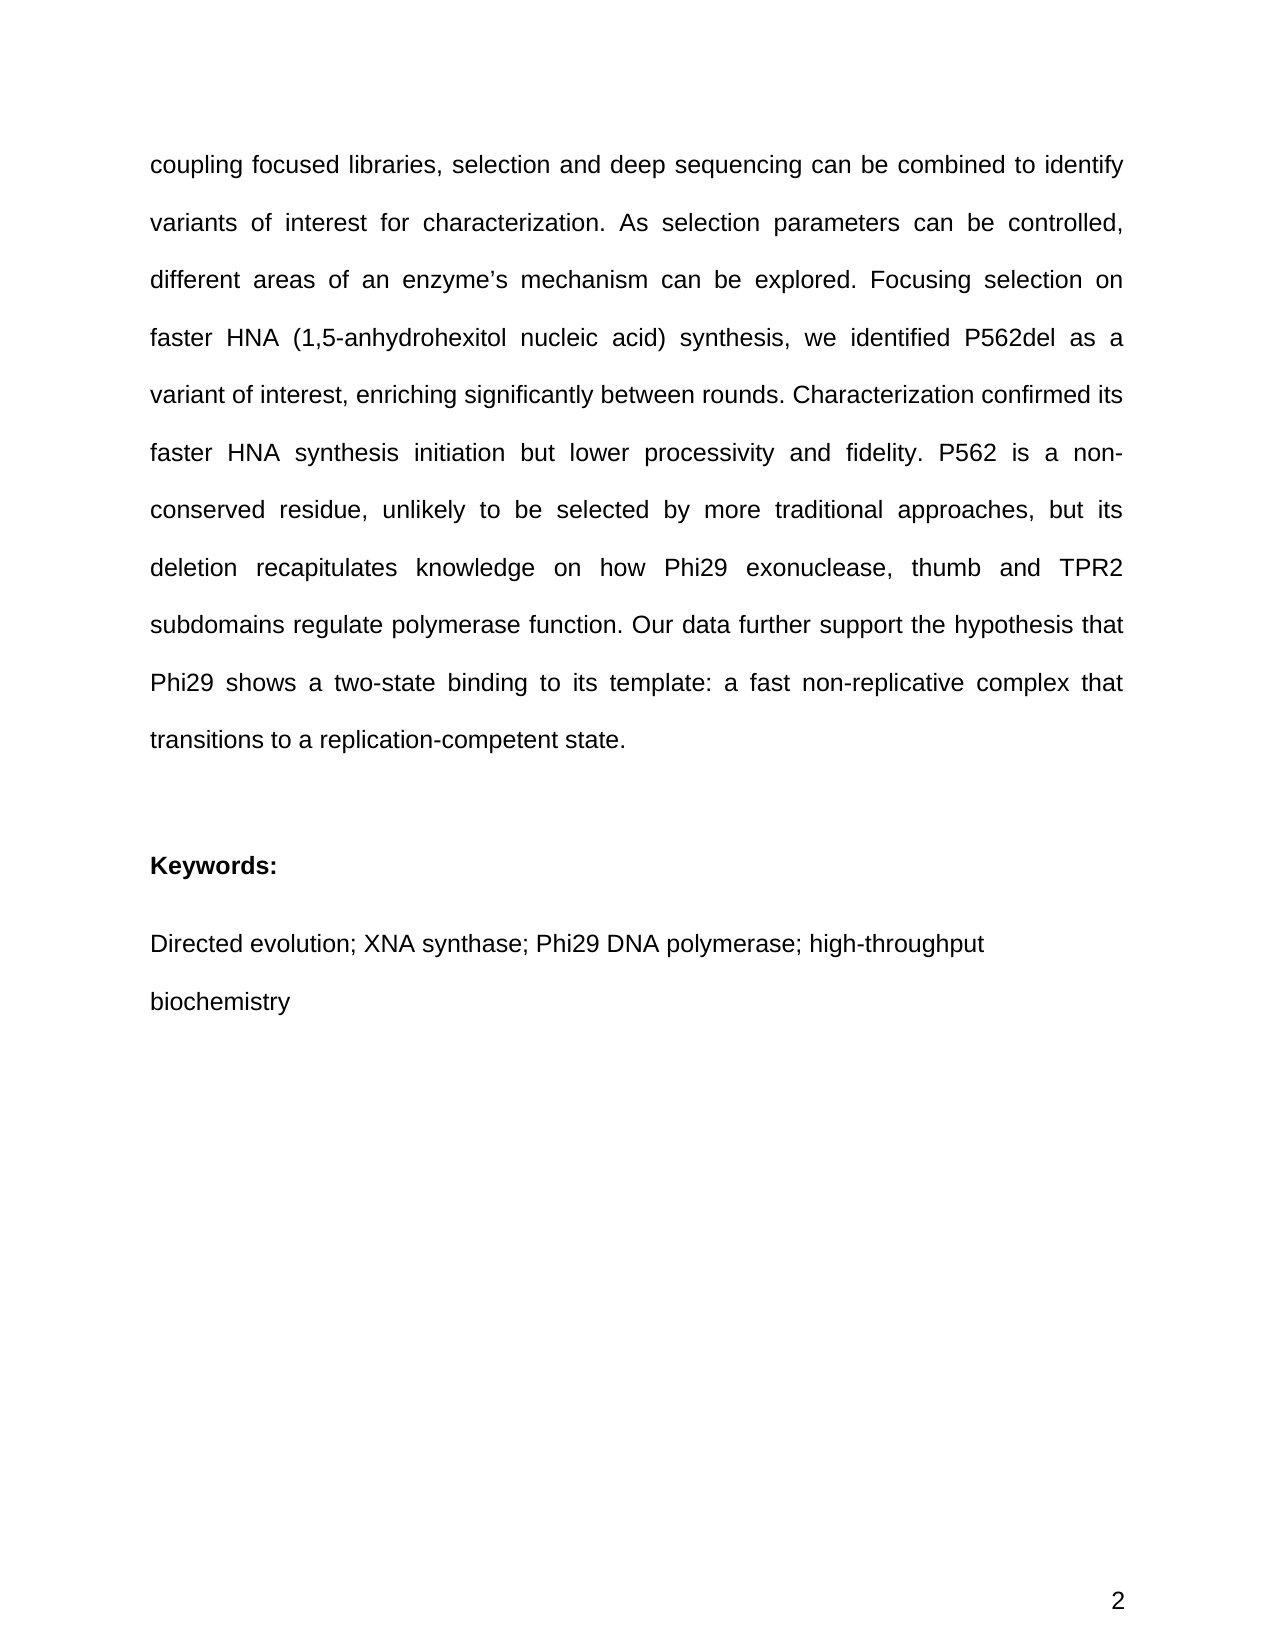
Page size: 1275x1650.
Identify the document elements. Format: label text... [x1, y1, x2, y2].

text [150, 150, 1125, 754]
text Directed evolution; XNA synthase; Phi29 DNA polymerase; high-throughput biochemistry [150, 929, 1125, 1016]
text Keywords: [150, 851, 1125, 880]
